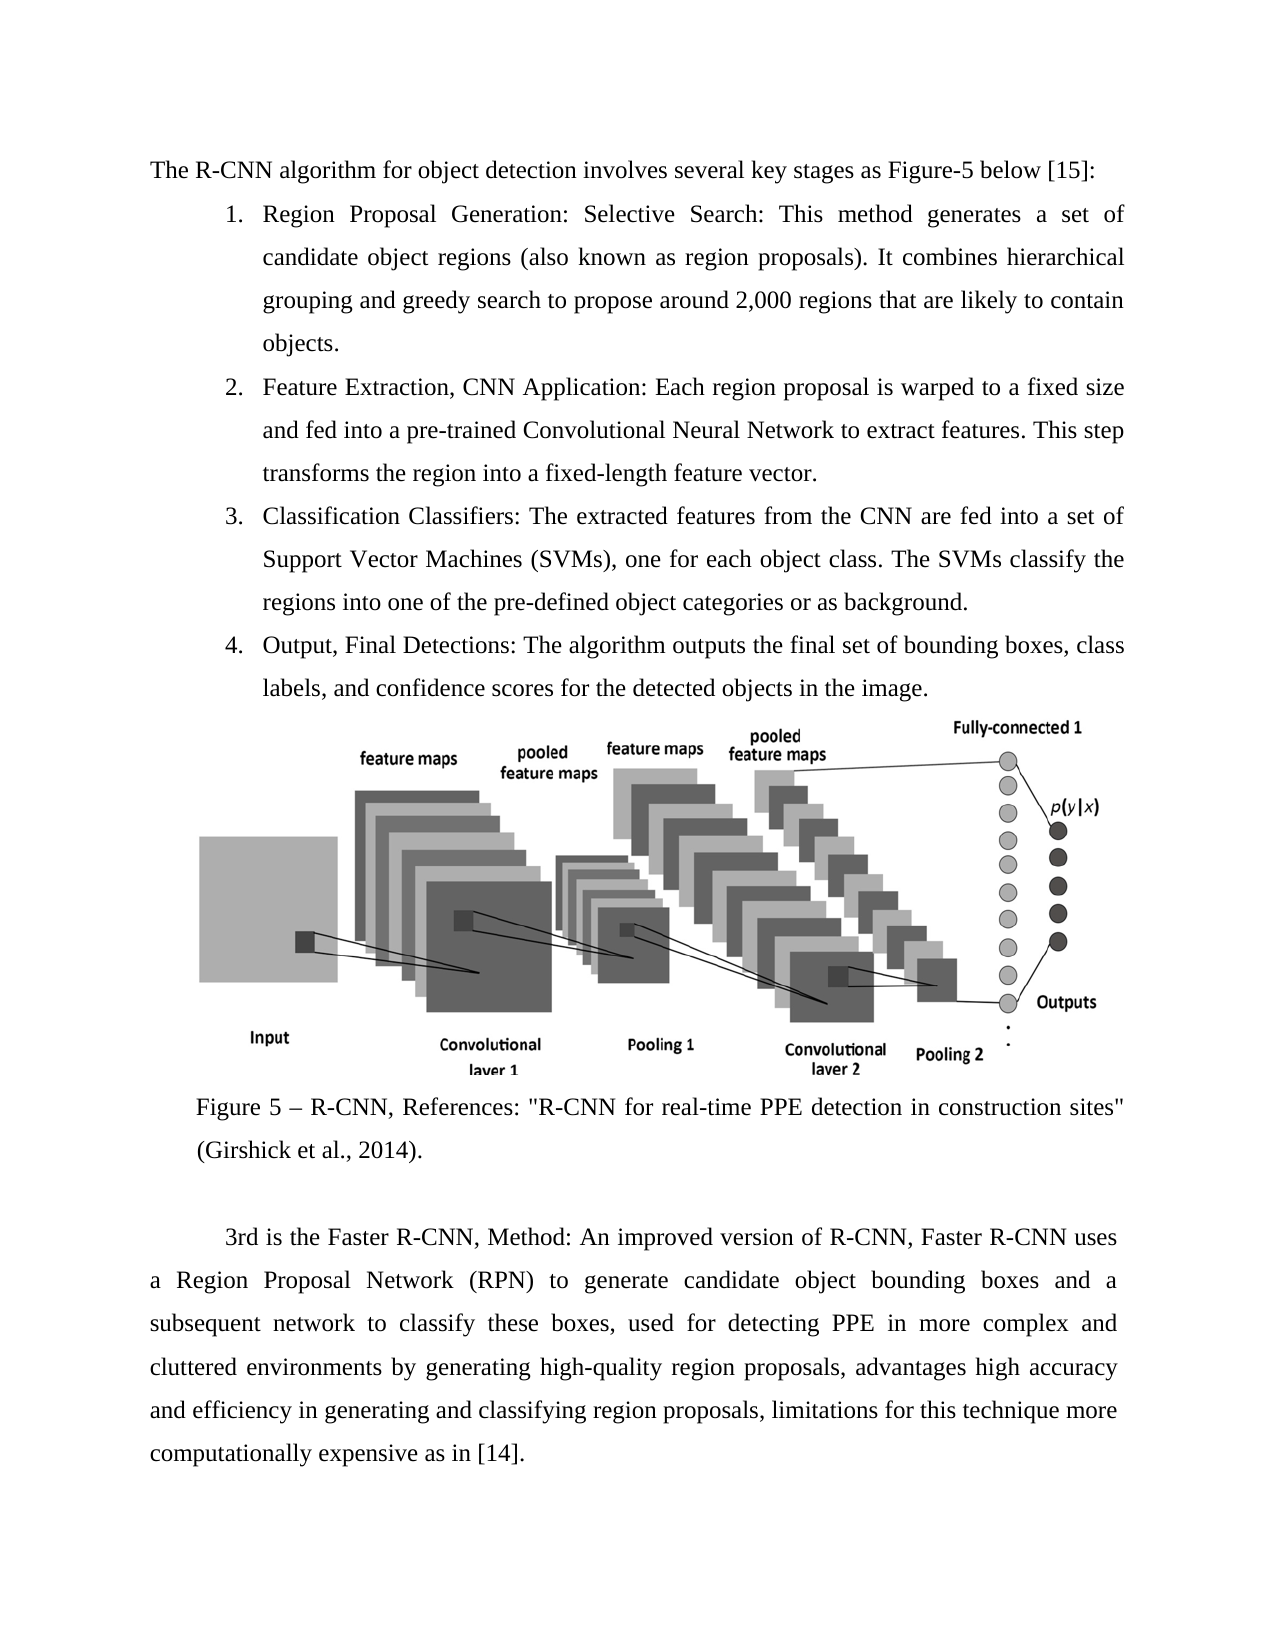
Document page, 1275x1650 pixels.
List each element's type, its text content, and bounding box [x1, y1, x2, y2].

list Feature Extraction, CNN Application: Each region proposal is warped to a fixed size and fed into a pre-trained Convolutional Neural Network to extract features. This step transforms the region into a fixed-length feature vector. [225, 372, 1126, 487]
list Output, Final Detections: The algorithm outputs the final set of bounding boxes, class labels, and confidence scores for the detected objects in the image. [225, 630, 1126, 702]
picture [195, 717, 1102, 1075]
list Classification Classifiers: The extracted features from the CNN are fed into a set of Support Vector Machines (SVMs), one for each object class. The SVMs classify the regions into one of the pre-defined object categories or as background. [225, 501, 1126, 616]
text The R-CNN algorithm for object detection involves several key stages as Figure-5 below [15]: [150, 155, 1118, 184]
list Region Proposal Generation: Selective Search: This method generates a set of candidate object regions (also known as region proposals). It combines hierarchical grouping and greedy search to propose around 2,000 regions that are likely to contain objects. [225, 199, 1126, 357]
text Figure 5 – R-CNN, References: "R-CNN for real-time PPE detection in construction sites" (Girshick et al., 2014). [196, 1092, 1126, 1164]
text 3rd is the Faster R-CNN, Method: An improved version of R-CNN, Faster R-CNN uses a Region Proposal Network (RPN) to generate candidate object bounding boxes and a subsequent network to classify these boxes, used for detecting PPE in more complex and cluttered environments by generating high-quality region proposals, advantages high accuracy and efficiency in generating and classifying region proposals, limitations for this technique more computationally expensive as in [14]. [149, 1222, 1118, 1467]
